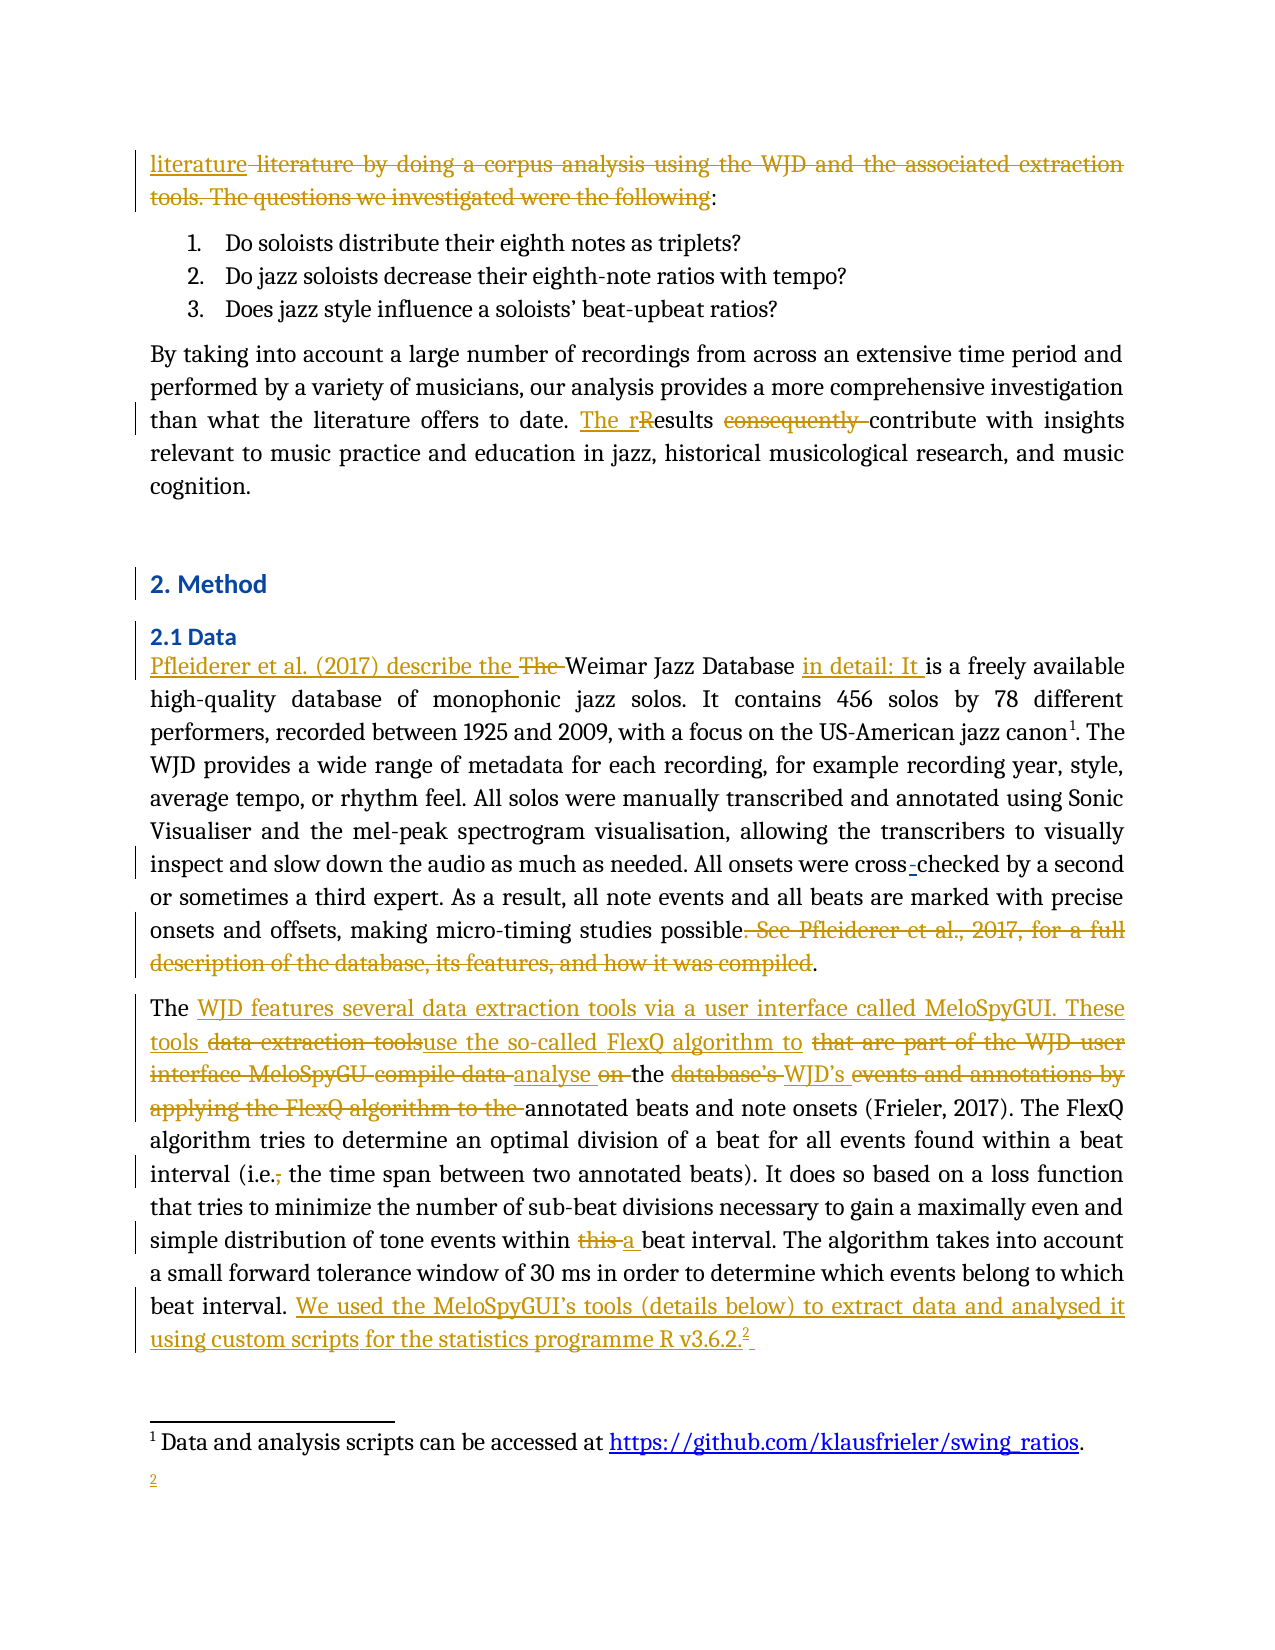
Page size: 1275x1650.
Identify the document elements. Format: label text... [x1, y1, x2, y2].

list Do soloists distribute their eighth notes as triplets? [187, 228, 1125, 257]
list Do jazz soloists decrease their eighth-note ratios with tempo? [187, 262, 1125, 290]
subtitle 2.1 Data [150, 621, 1125, 652]
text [150, 150, 1125, 212]
subtitle 2. Method [150, 567, 1125, 600]
text Weimar Jazz Database is a freely available high-quality database of monophonic jazz solos. It contains 456 solos by 78 different performers, recorded between 1925 and 2009, with a focus on the US-American jazz canon. The WJD provides a wide range of metadata for each recording, for example recording year, style, average tempo, or rhythm feel. All solos were manually transcribed and annotated using Sonic Visualiser and the mel-peak spectrogram visualisation, allowing the transcribers to visually inspect and slow down the audio as much as needed. All onsets were crosschecked by a second or sometimes a third expert. As a result, all note events and all beats are marked with precise onsets and offsets, making micro-timing studies possible. [150, 652, 1125, 978]
text The the annotated beats and note onsets (Frieler, 2017). The FlexQ algorithm tries to determine an optimal division of a beat for all events found within a beat interval (i.e. the time span between two annotated beats). It does so based on a loss function that tries to minimize the number of sub-beat divisions necessary to gain a maximally even and simple distribution of tone events within beat interval. The algorithm takes into account a small forward tolerance window of 30 ms in order to determine which events belong to which beat interval. [150, 994, 1125, 1353]
text By taking into account a large number of recordings from across an extensive time period and performed by a variety of musicians, our analysis provides a more comprehensive investigation than what the literature offers to date. esults contribute with insights relevant to music practice and education in jazz, historical musicological research, and music cognition. [150, 340, 1125, 501]
list Does jazz style influence a soloists’ beat-upbeat ratios? [187, 294, 1125, 323]
